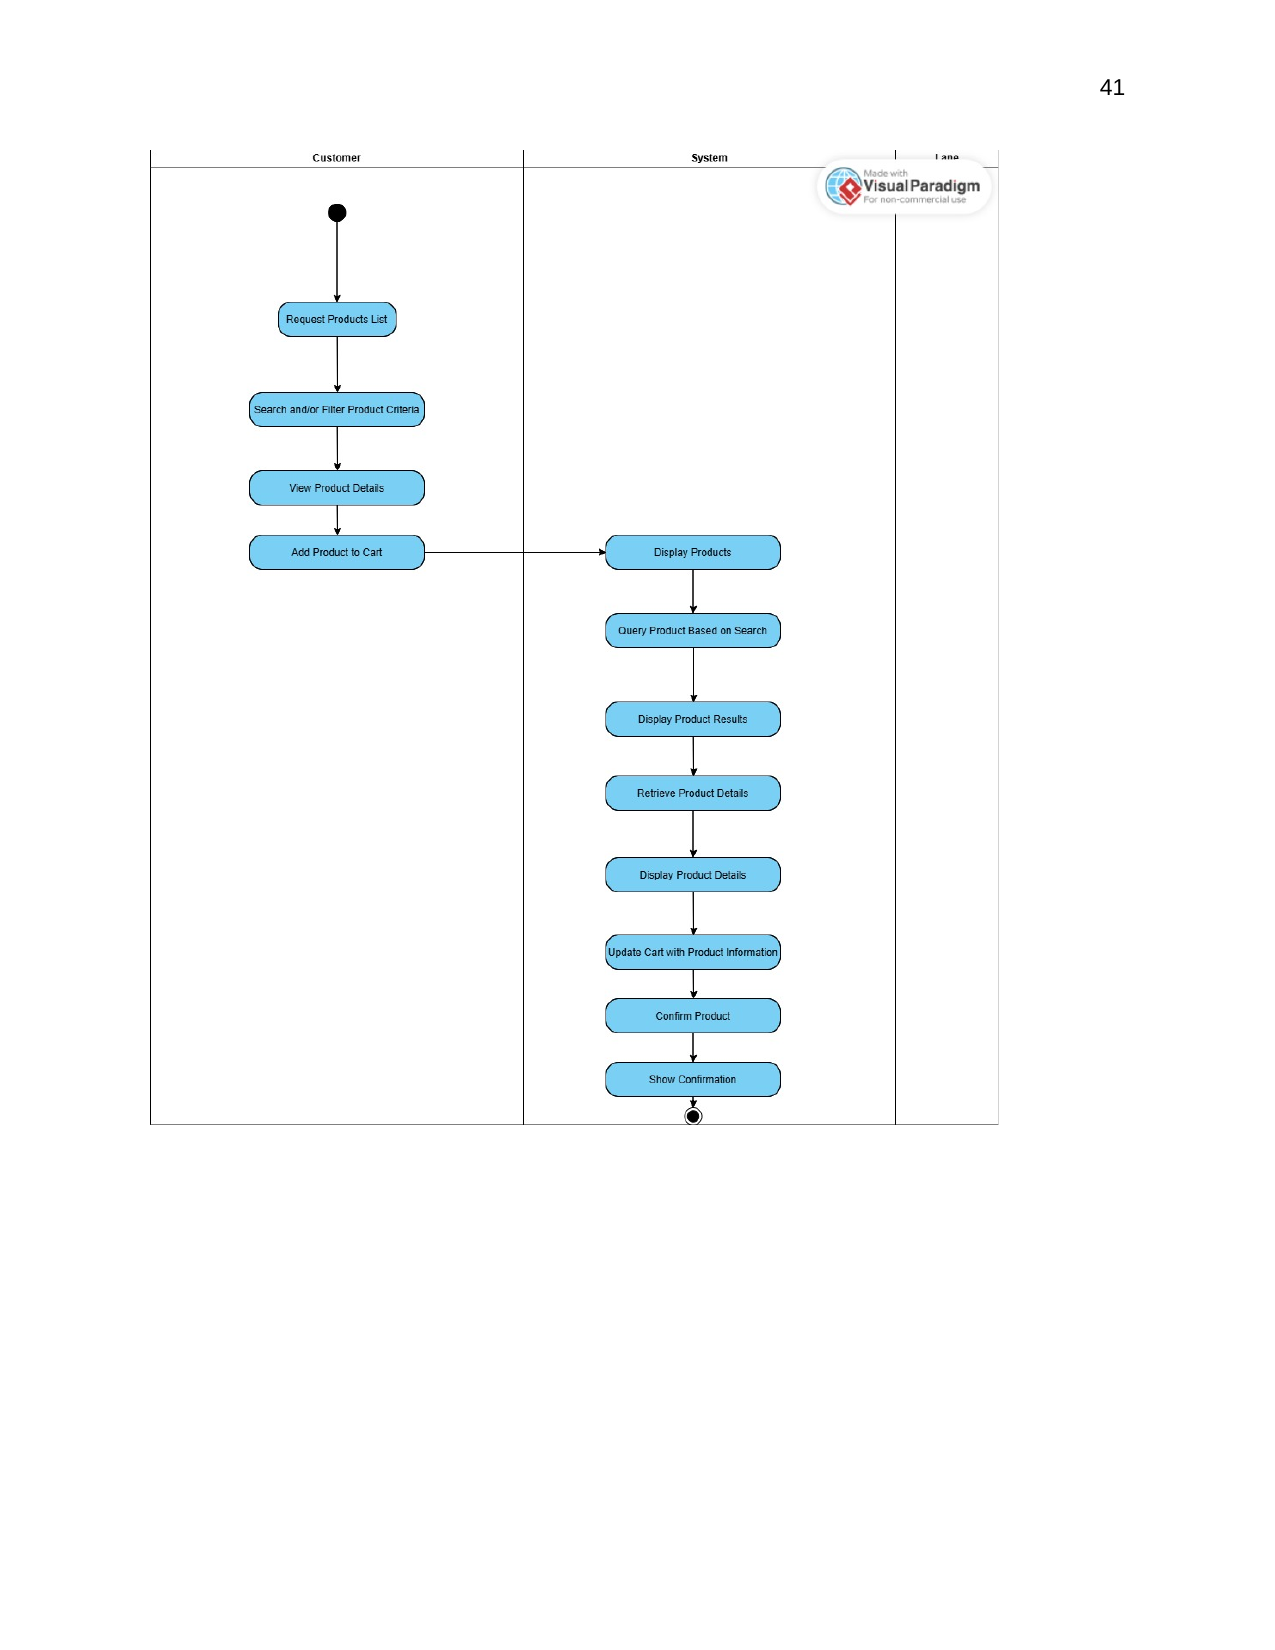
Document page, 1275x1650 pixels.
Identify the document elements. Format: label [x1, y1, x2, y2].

picture [150, 150, 999, 1125]
